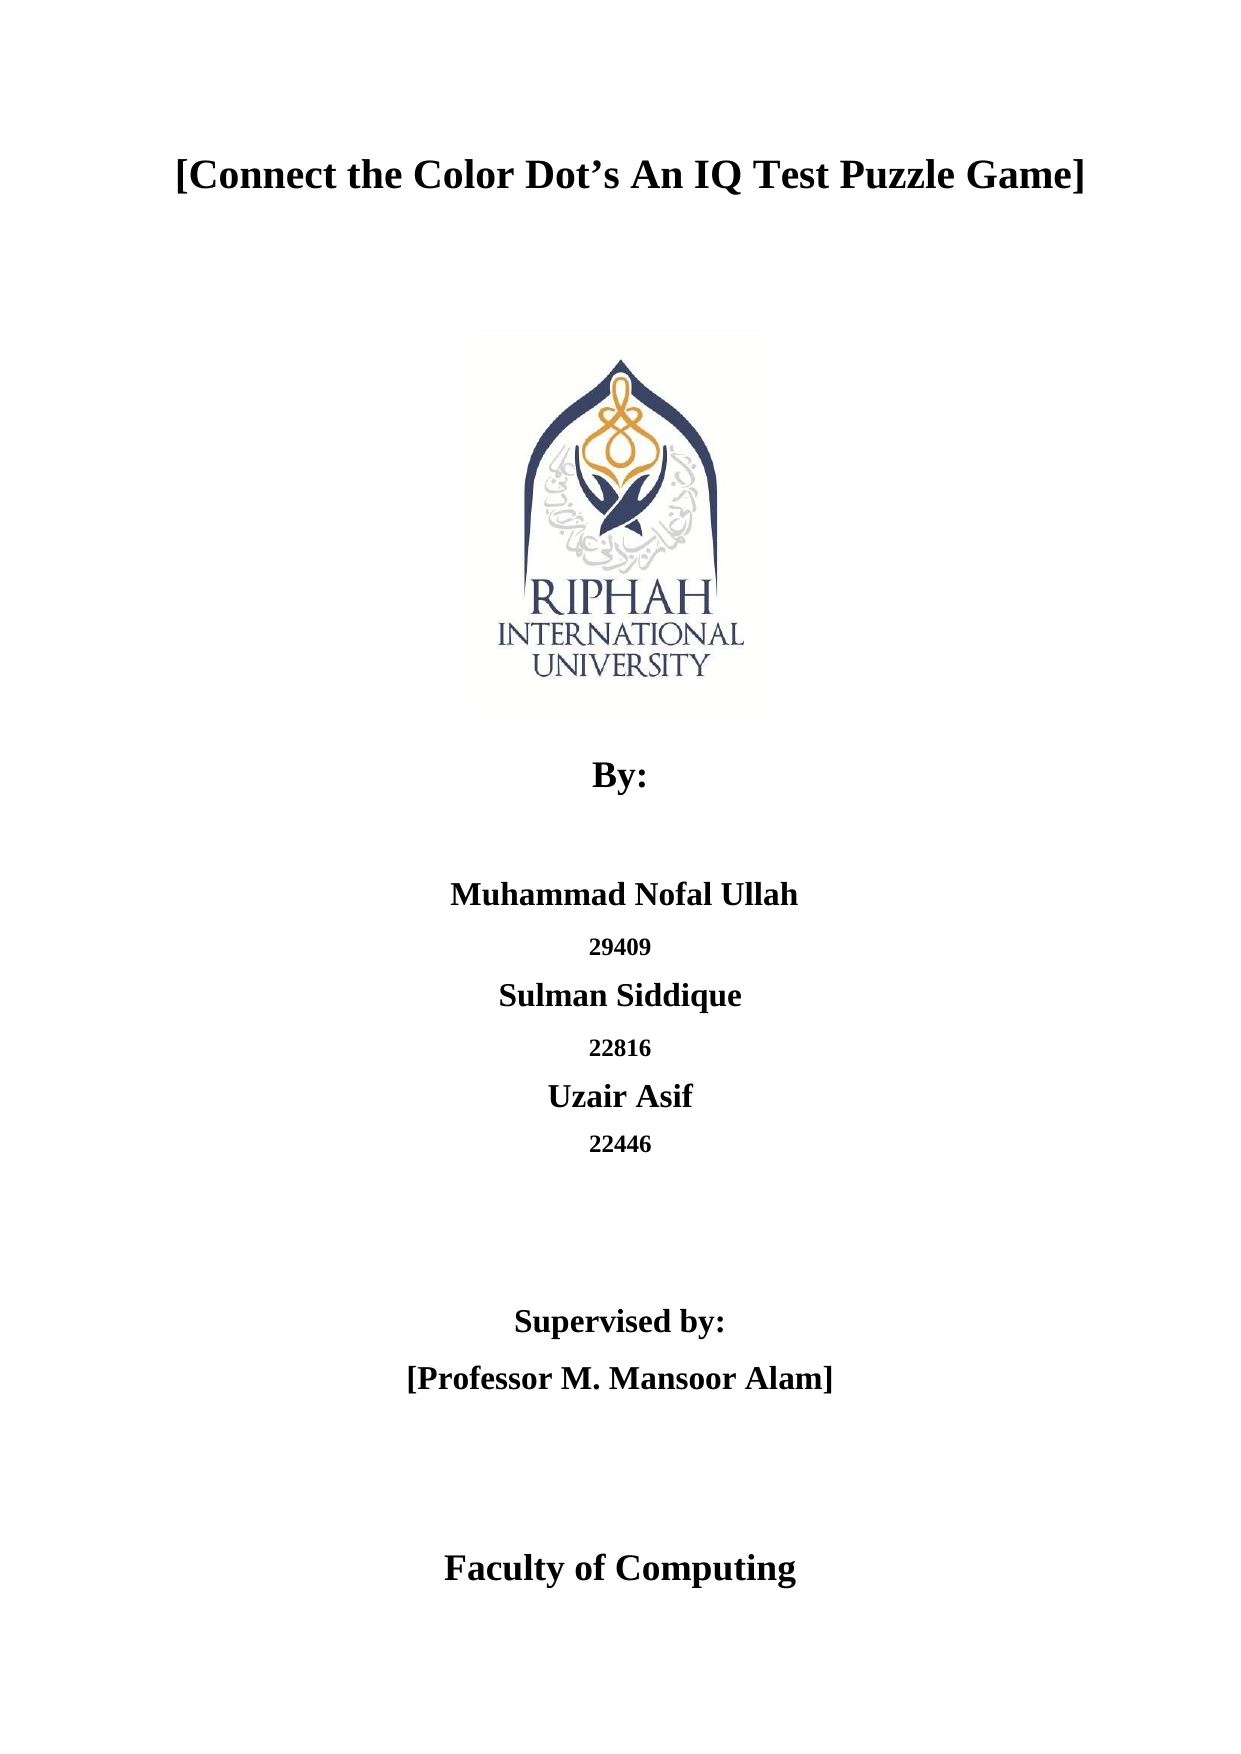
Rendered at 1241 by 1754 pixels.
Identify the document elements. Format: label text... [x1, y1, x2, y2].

text [Professor M. Mansoor Alam] [150, 1359, 1090, 1397]
picture [473, 330, 765, 717]
text By: [150, 752, 1090, 796]
table_header [150, 308, 1087, 752]
text [Connect the Color Dot’s An IQ Test Puzzle Game] [150, 150, 1090, 198]
text Muhammad Nofal Ullah [150, 875, 1090, 913]
text 22816 [150, 1033, 1090, 1062]
text Supervised by: [150, 1301, 1090, 1339]
text Faculty of Computing [150, 1546, 1090, 1589]
text Sulman Siddique [150, 975, 1090, 1014]
text 29409 [150, 932, 1090, 961]
text Uzair Asif 22446 [150, 1076, 1090, 1157]
